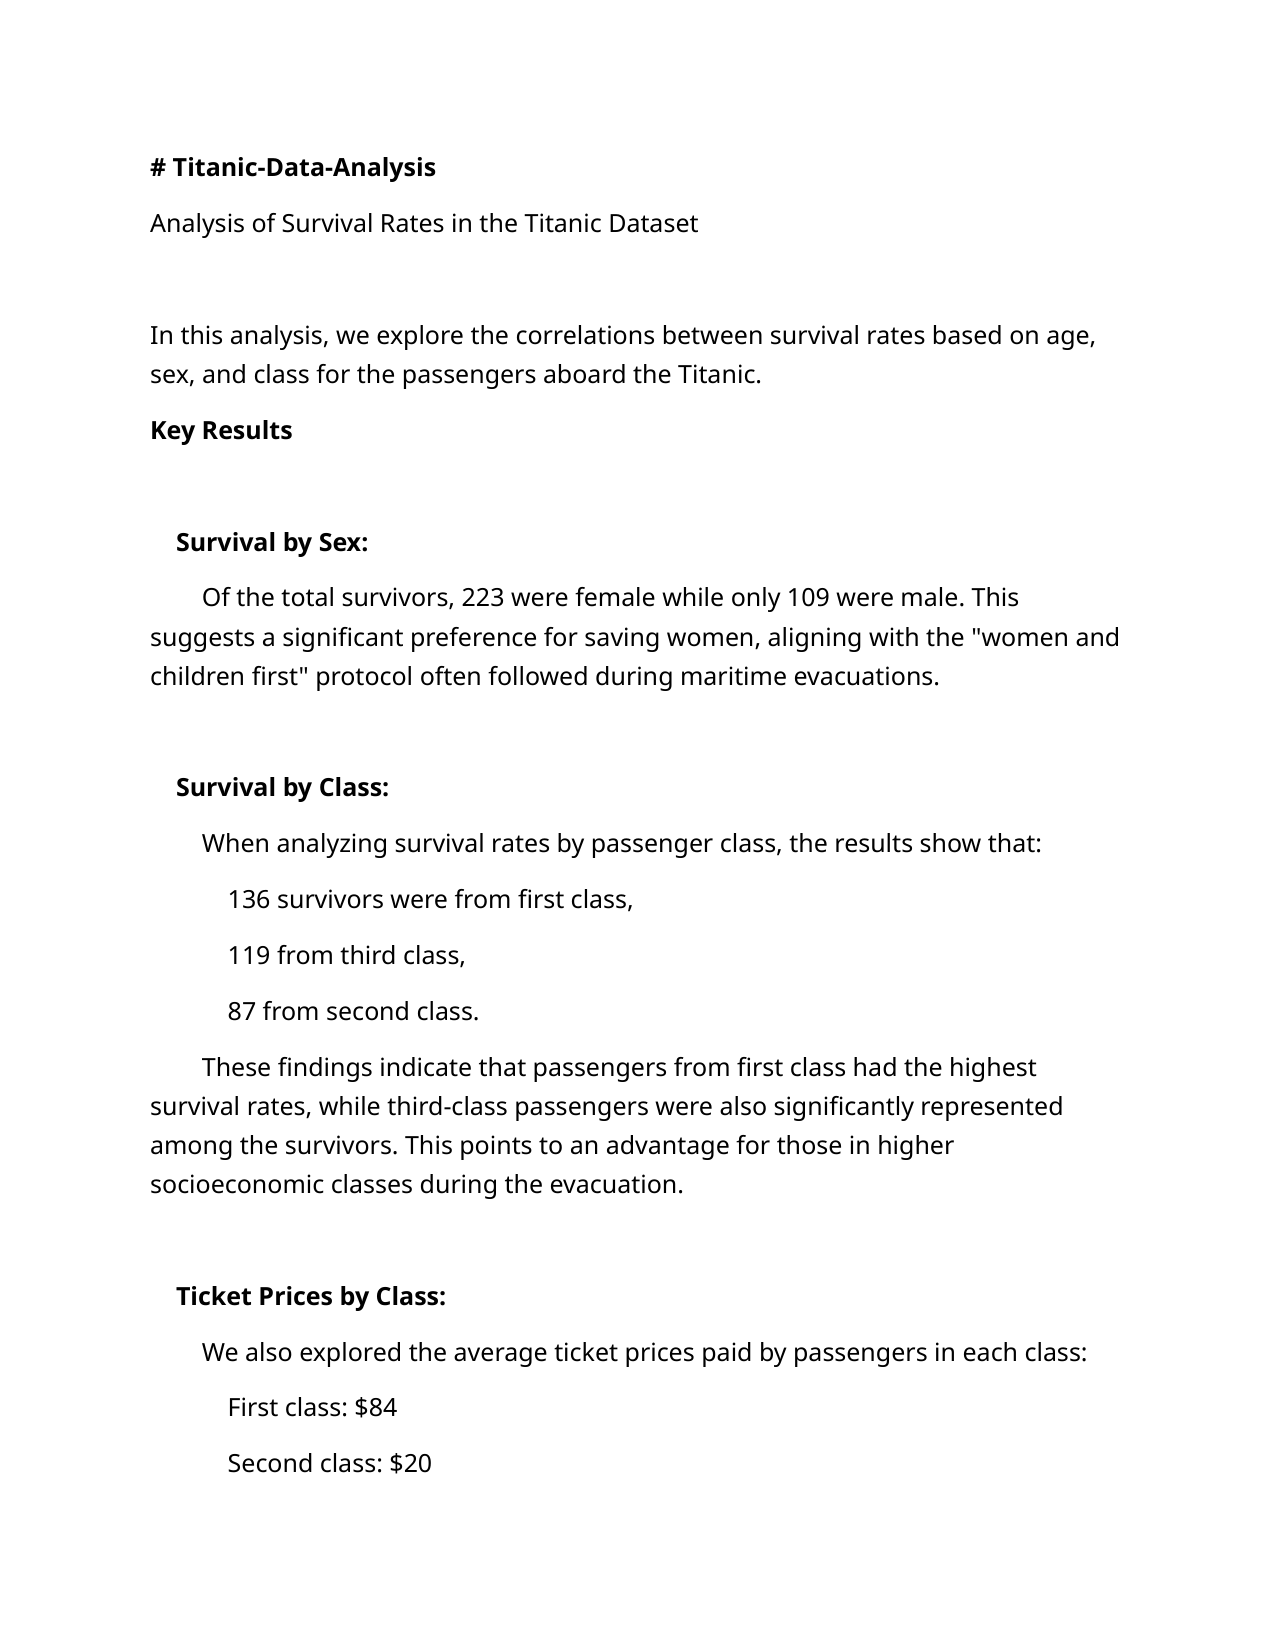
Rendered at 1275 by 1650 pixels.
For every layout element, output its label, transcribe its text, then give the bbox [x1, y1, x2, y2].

text Ticket Prices by Class: [150, 1278, 1125, 1312]
text These findings indicate that passengers from first class had the highest survival rates, while third-class passengers were also significantly represented among the survivors. This points to an advantage for those in higher socioeconomic classes during the evacuation. [150, 1049, 1125, 1201]
text 119 from third class, [150, 937, 1125, 972]
text First class: $84 [150, 1390, 1125, 1424]
text 87 from second class. [150, 993, 1125, 1027]
text Second class: $20 [150, 1446, 1125, 1480]
text # Titanic-Data-Analysis [150, 150, 1125, 184]
text Analysis of Survival Rates in the Titanic Dataset [150, 206, 1125, 240]
text In this analysis, we explore the correlations between survival rates based on age, sex, and class for the passengers aboard the Titanic. [150, 317, 1125, 391]
text Survival by Class: [150, 770, 1125, 804]
text When analyzing survival rates by passenger class, the results show that: [150, 826, 1125, 860]
text 136 survivors were from first class, [150, 882, 1125, 916]
text Key Results [150, 412, 1125, 447]
text Of the total survivors, 223 were female while only 109 were male. This suggests a significant preference for saving women, aligning with the "women and children first" protocol often followed during maritime evacuations. [150, 580, 1125, 692]
text Survival by Sex: [150, 524, 1125, 558]
text We also explored the average ticket prices paid by passengers in each class: [150, 1334, 1125, 1368]
